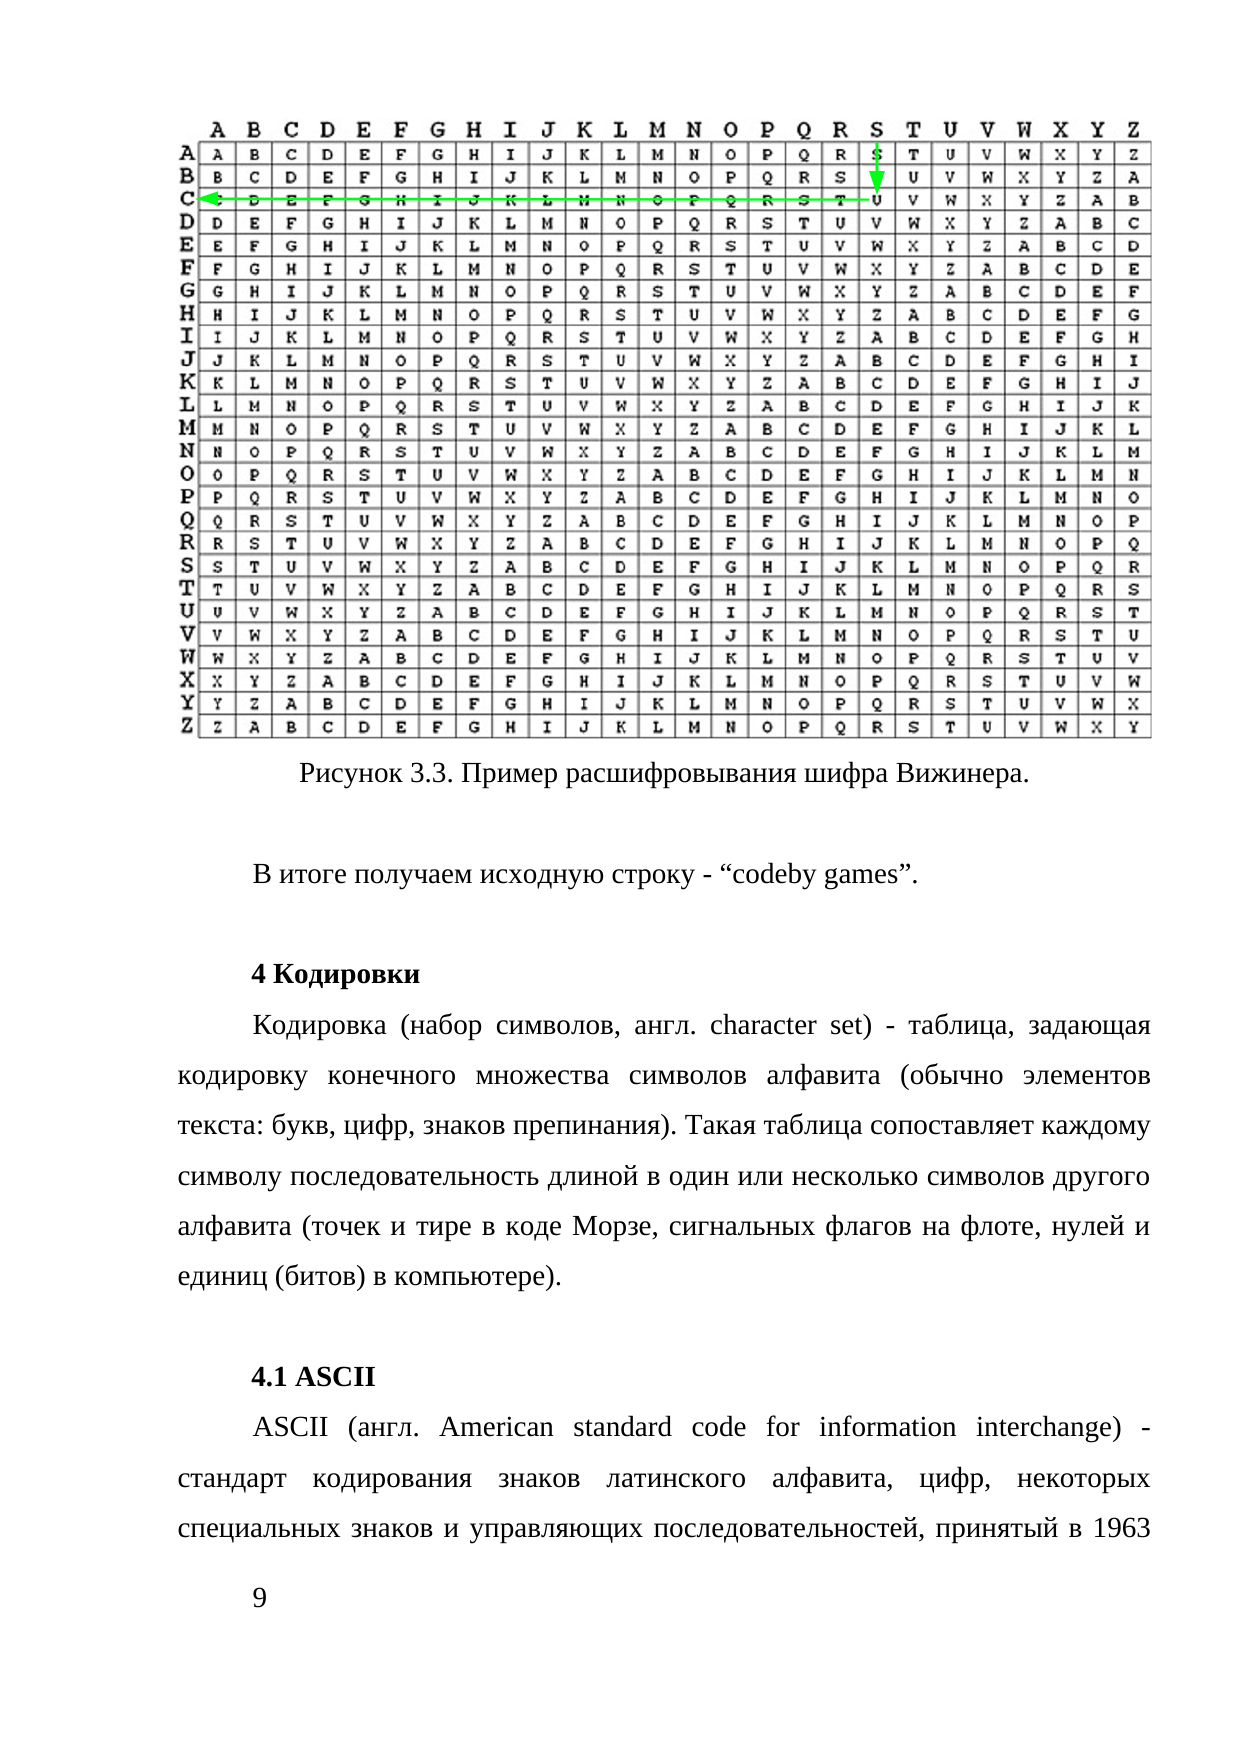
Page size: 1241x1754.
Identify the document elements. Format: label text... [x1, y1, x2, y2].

subtitle 4 Кодировки [177, 957, 1152, 990]
picture [177, 118, 1152, 739]
text В итоге получаем исходную строку - “codeby games”. [177, 856, 1152, 889]
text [177, 1409, 1152, 1543]
text Кодировка (набор символов, англ. character set) - таблица, задающая кодировку конечного множества символов алфавита (обычно элементов текста: букв, цифр, знаков препинания). Такая таблица сопоставляет каждому символу последовательность длиной в один или несколько символов другого алфавита (точек и тире в коде Морзе, сигнальных флагов на флоте, нулей и единиц (битов) в компьютере). [177, 1007, 1152, 1292]
subtitle 4.1 ASCII [177, 1359, 1152, 1393]
text Рисунок 3.3. Пример расшифровывания шифра Вижинера. [177, 755, 1152, 789]
